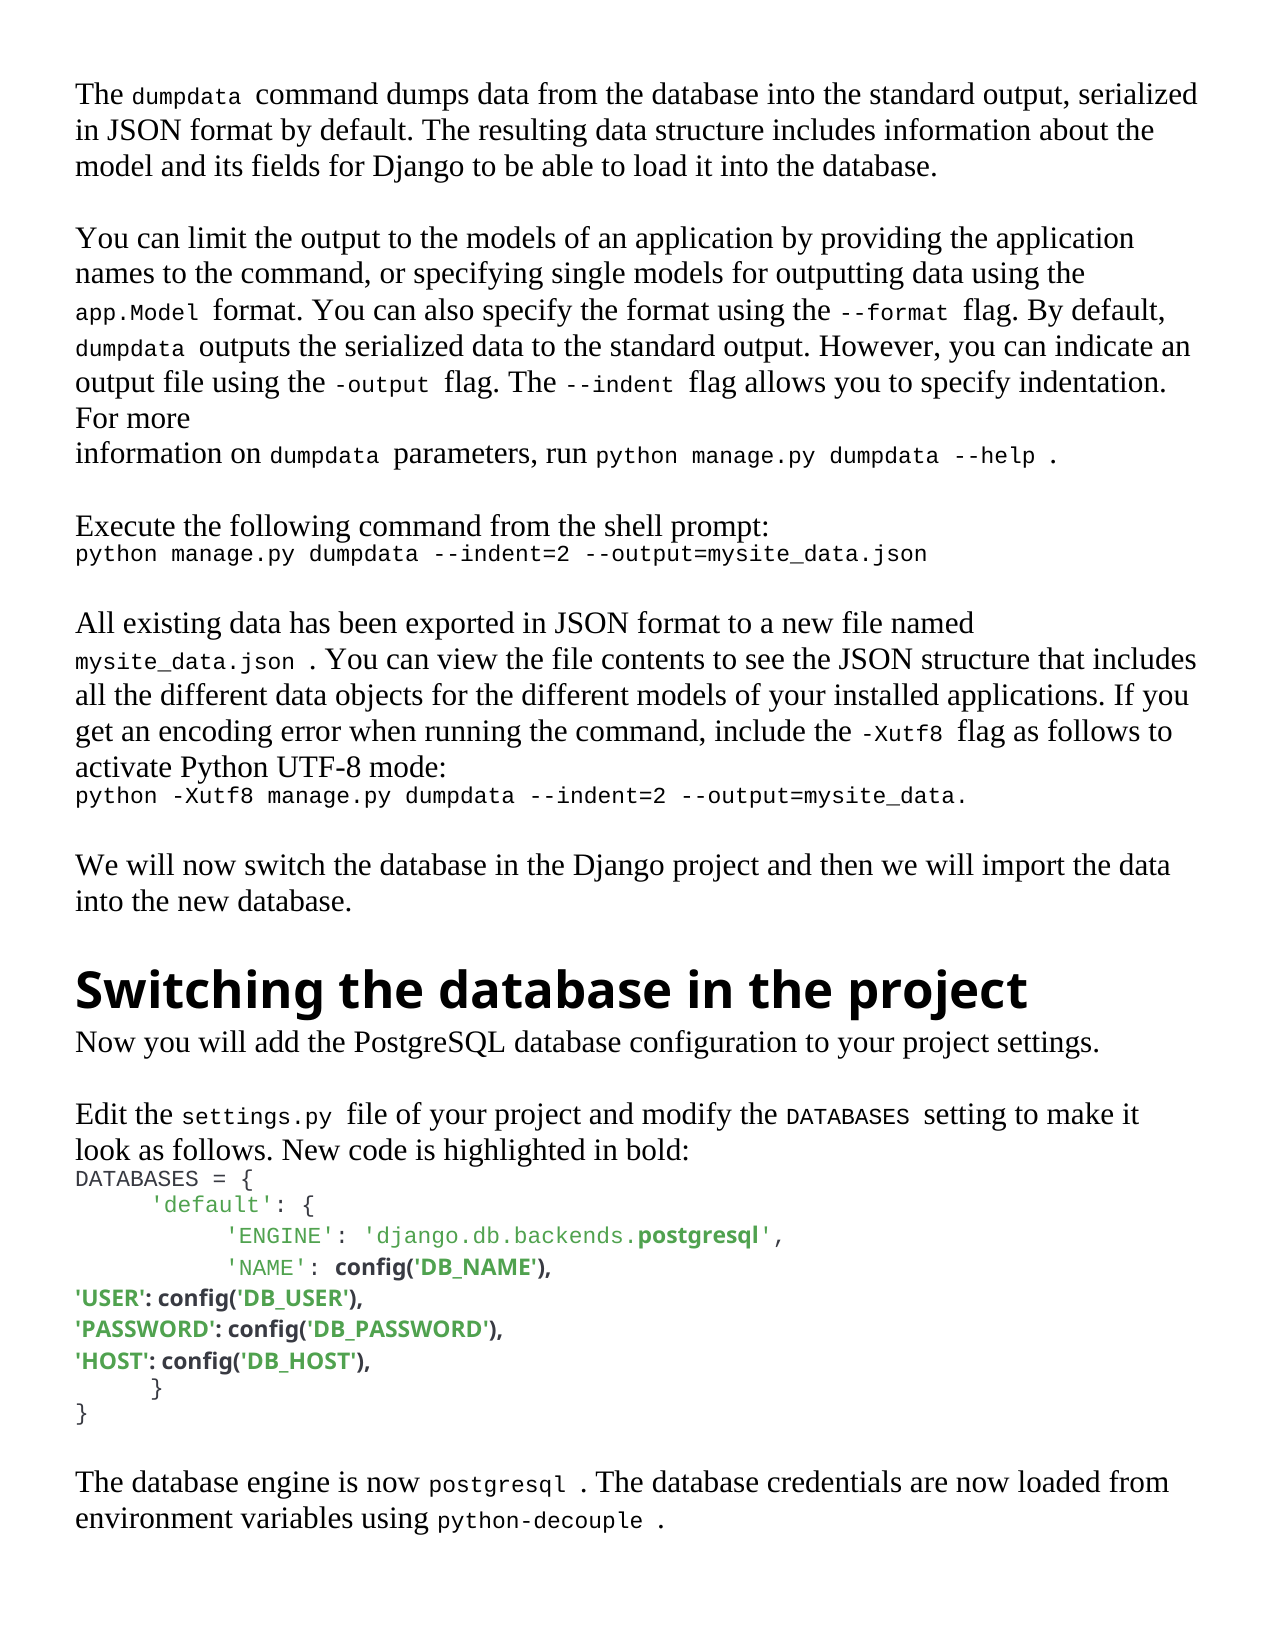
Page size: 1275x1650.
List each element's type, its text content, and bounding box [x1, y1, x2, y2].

text python manage.py dumpdata --indent=2 --output=mysite_data.json [75, 543, 1200, 569]
text Execute the following command from the shell prompt: [75, 507, 1200, 543]
text 'NAME': config('DB_NAME'), [150, 1251, 1200, 1282]
text All existing data has been exported in JSON format to a new file named mysite_data.json . You can view the file contents to see the JSON structure that includes all the different data objects for the different models of your installed applications. If you get an encoding error when running the command, include the -Xutf8 flag as follows to activate Python UTF-8 mode: [75, 604, 1200, 784]
text DATABASES = { [75, 1167, 1200, 1193]
text Now you will add the PostgreSQL database configuration to your project settings. [75, 1024, 1200, 1059]
text Edit the settings.py file of your project and modify the DATABASES setting to make it look as follows. New code is highlighted in bold: [75, 1096, 1200, 1167]
text The dumpdata command dumps data from the database into the standard output, serialized in JSON format by default. The resulting data structure includes information about the model and its fields for Django to be able to load it into the database. [75, 75, 1200, 183]
text 'HOST': config('DB_HOST'), [75, 1344, 1200, 1376]
text 'PASSWORD': config('DB_PASSWORD'), [75, 1313, 1200, 1344]
text } [75, 1402, 1200, 1428]
text } [75, 1376, 1200, 1402]
text 'default': { [75, 1193, 1200, 1219]
text python -Xutf8 manage.py dumpdata --indent=2 --output=mysite_data. [75, 784, 1200, 810]
text The database engine is now postgresql . The database credentials are now loaded from environment variables using python-decouple . [75, 1464, 1200, 1536]
text You can limit the output to the models of an application by providing the application names to the command, or specifying single models for outputting data using the app.Model format. You can also specify the format using the --format flag. By default, dumpdata outputs the serialized data to the standard output. However, you can indicate an output file using the -output flag. The --indent flag allows you to specify indentation. For more [75, 219, 1200, 435]
text information on dumpdata parameters, run python manage.py dumpdata --help . [75, 435, 1200, 471]
text Switching the database in the project [75, 954, 1200, 1024]
text 'ENGINE': 'django.db.backends.postgresql', [150, 1219, 1200, 1251]
text 'USER': config('DB_USER'), [75, 1282, 1200, 1313]
text We will now switch the database in the Django project and then we will import the data into the new database. [75, 846, 1200, 918]
